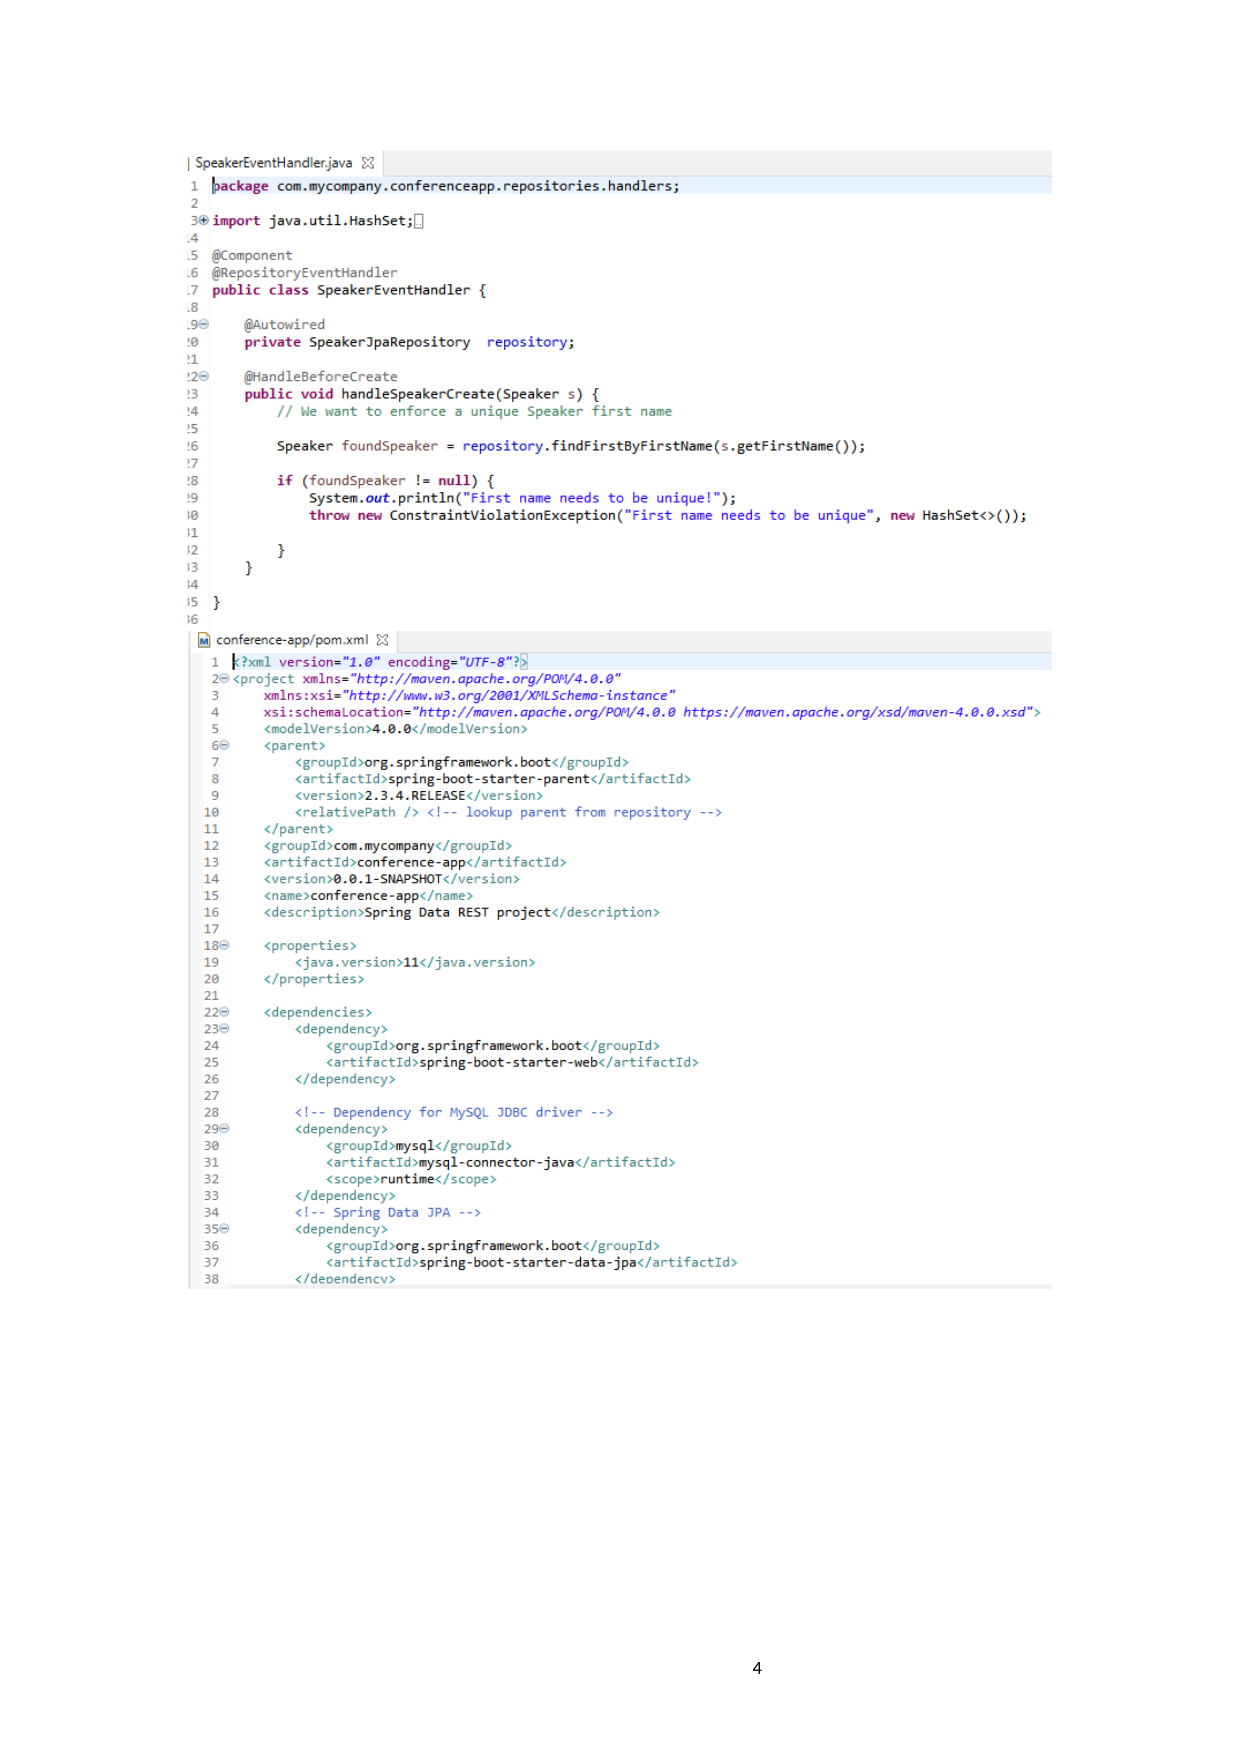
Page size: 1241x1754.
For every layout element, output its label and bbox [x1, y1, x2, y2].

picture [187, 150, 1053, 1289]
